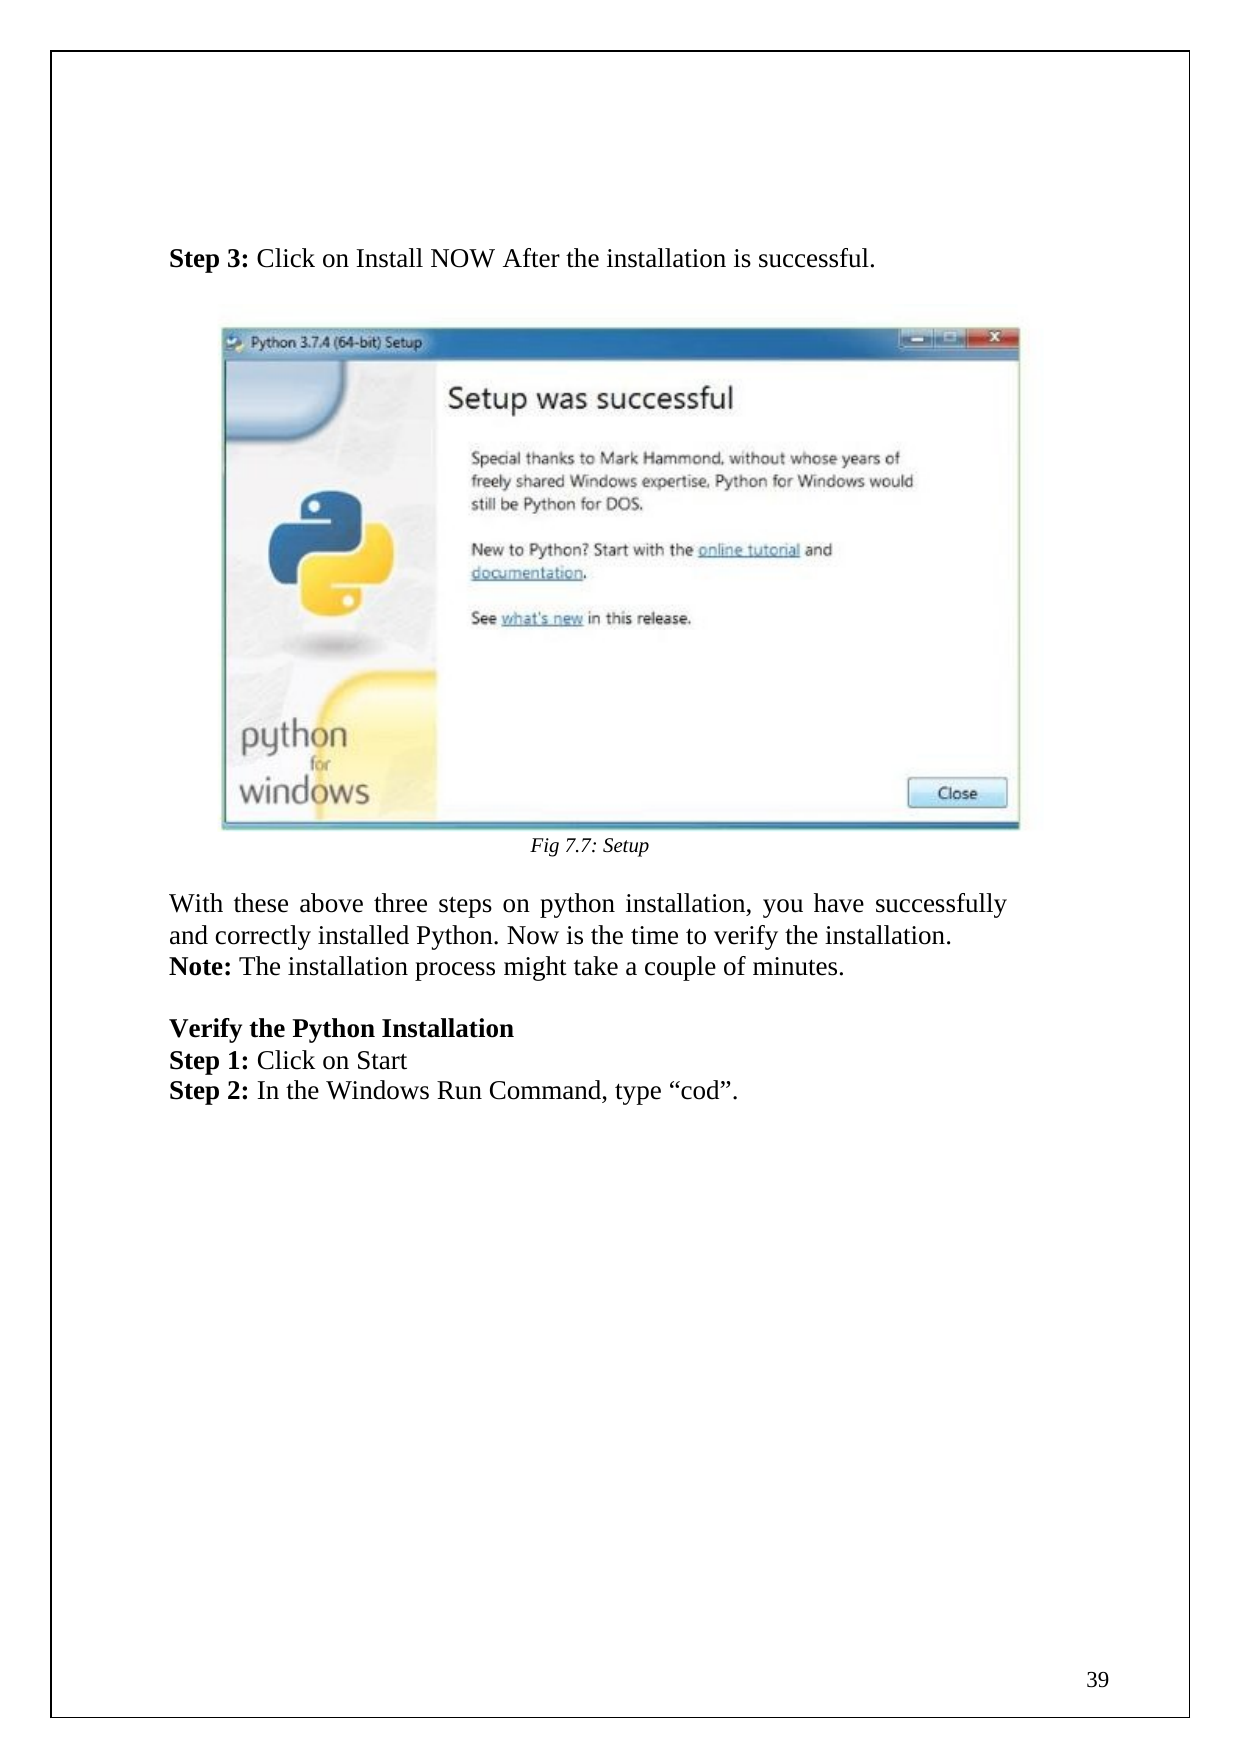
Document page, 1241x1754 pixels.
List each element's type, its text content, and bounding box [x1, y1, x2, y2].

text With these above three steps on python installation, you have successfully and correctly installed Python. Now is the time to verify the installation. [169, 888, 1009, 950]
picture [217, 304, 1044, 832]
text Verify the Python Installation Step 1: Click on Start [169, 1013, 516, 1075]
text Step 3: Click on Install NOW After the installation is successful. [169, 242, 1109, 273]
text Note: The installation process might take a couple of minutes. [169, 950, 1109, 981]
text Step 2: In the Windows Run Command, type “cod”. [169, 1075, 1109, 1106]
